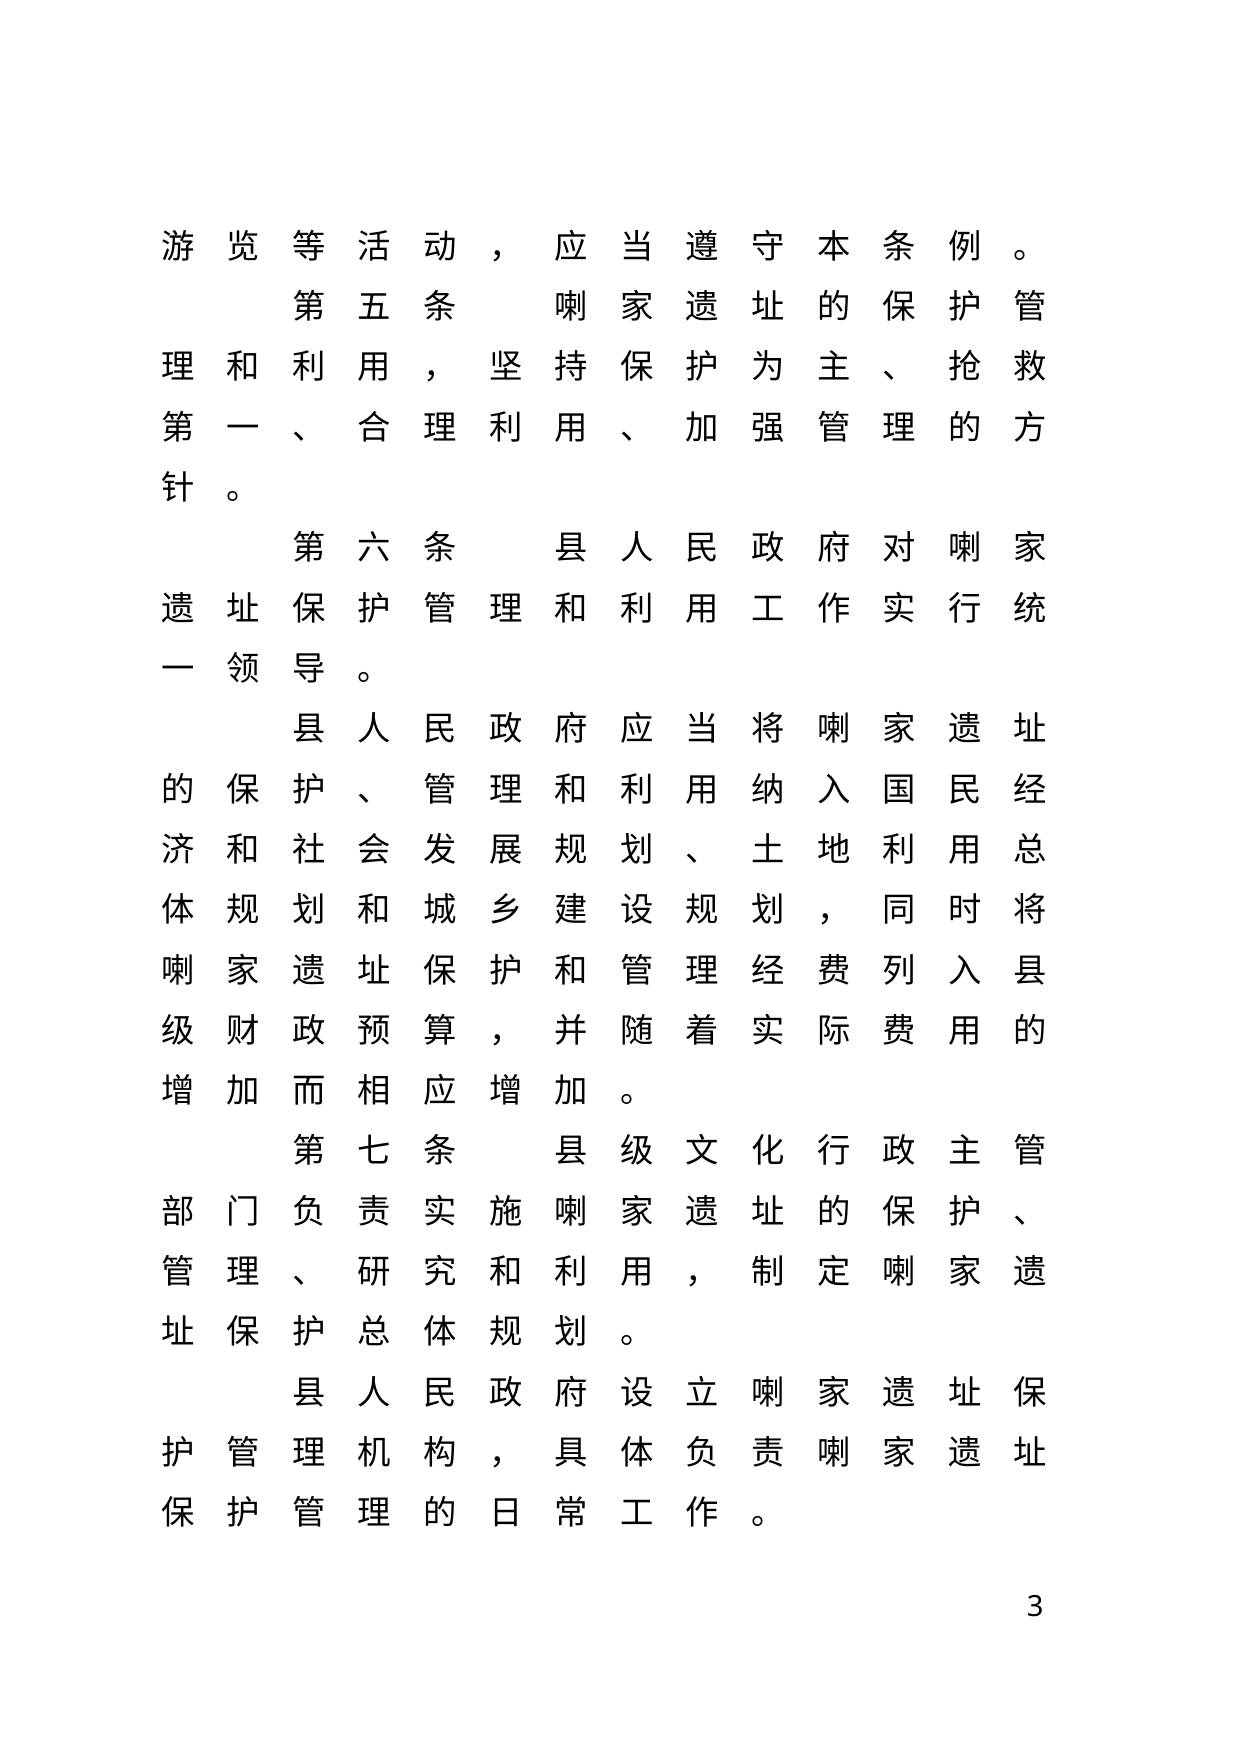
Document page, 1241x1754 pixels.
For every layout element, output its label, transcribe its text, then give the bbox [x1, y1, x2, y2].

text 县人民政府设立喇家遗址保护管理机构，具体负责喇家遗址保护管理的日常工作。 [161, 1359, 1079, 1540]
text 第六条 县人民政府对喇家遗址保护管理和利用工作实行统一领导。 [161, 515, 1079, 696]
text 县人民政府应当将喇家遗址的保护、管理和利用纳入国民经济和社会发展规划、土地利用总体规划和城乡建设规划，同时将喇家遗址保护和管理经费列入县级财政预算，并随着实际费用的增加而相应增加。 [161, 696, 1079, 1118]
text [161, 213, 1079, 274]
text 第五条 喇家遗址的保护管理和利用，坚持保护为主、抢救第一、合理利用、加强管理的方针。 [161, 274, 1079, 515]
text 第七条 县级文化行政主管部门负责实施喇家遗址的保护、管理、研究和利用，制定喇家遗址保护总体规划。 [161, 1118, 1079, 1359]
